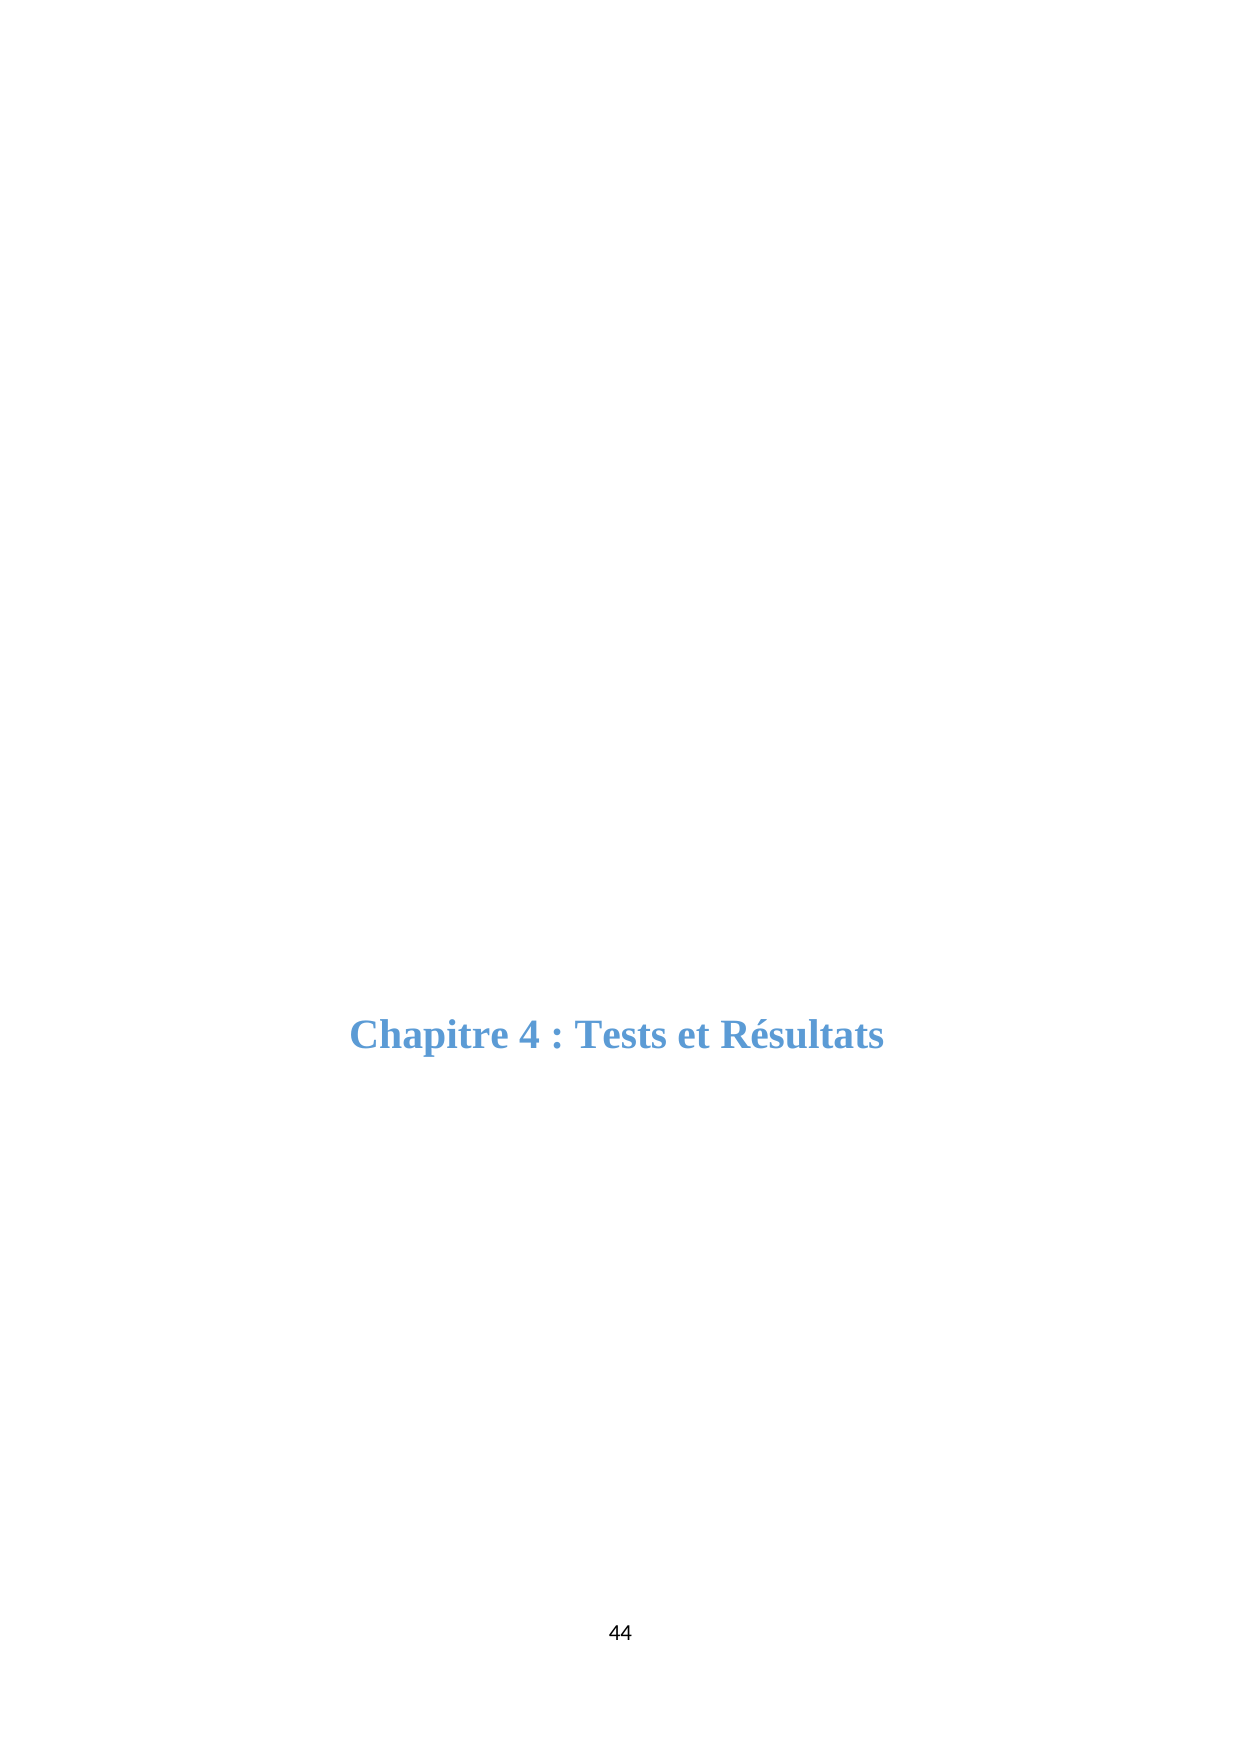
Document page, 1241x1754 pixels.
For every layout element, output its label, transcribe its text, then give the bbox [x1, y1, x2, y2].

text Chapitre 4 : Tests et Résultats [147, 1009, 1161, 1057]
